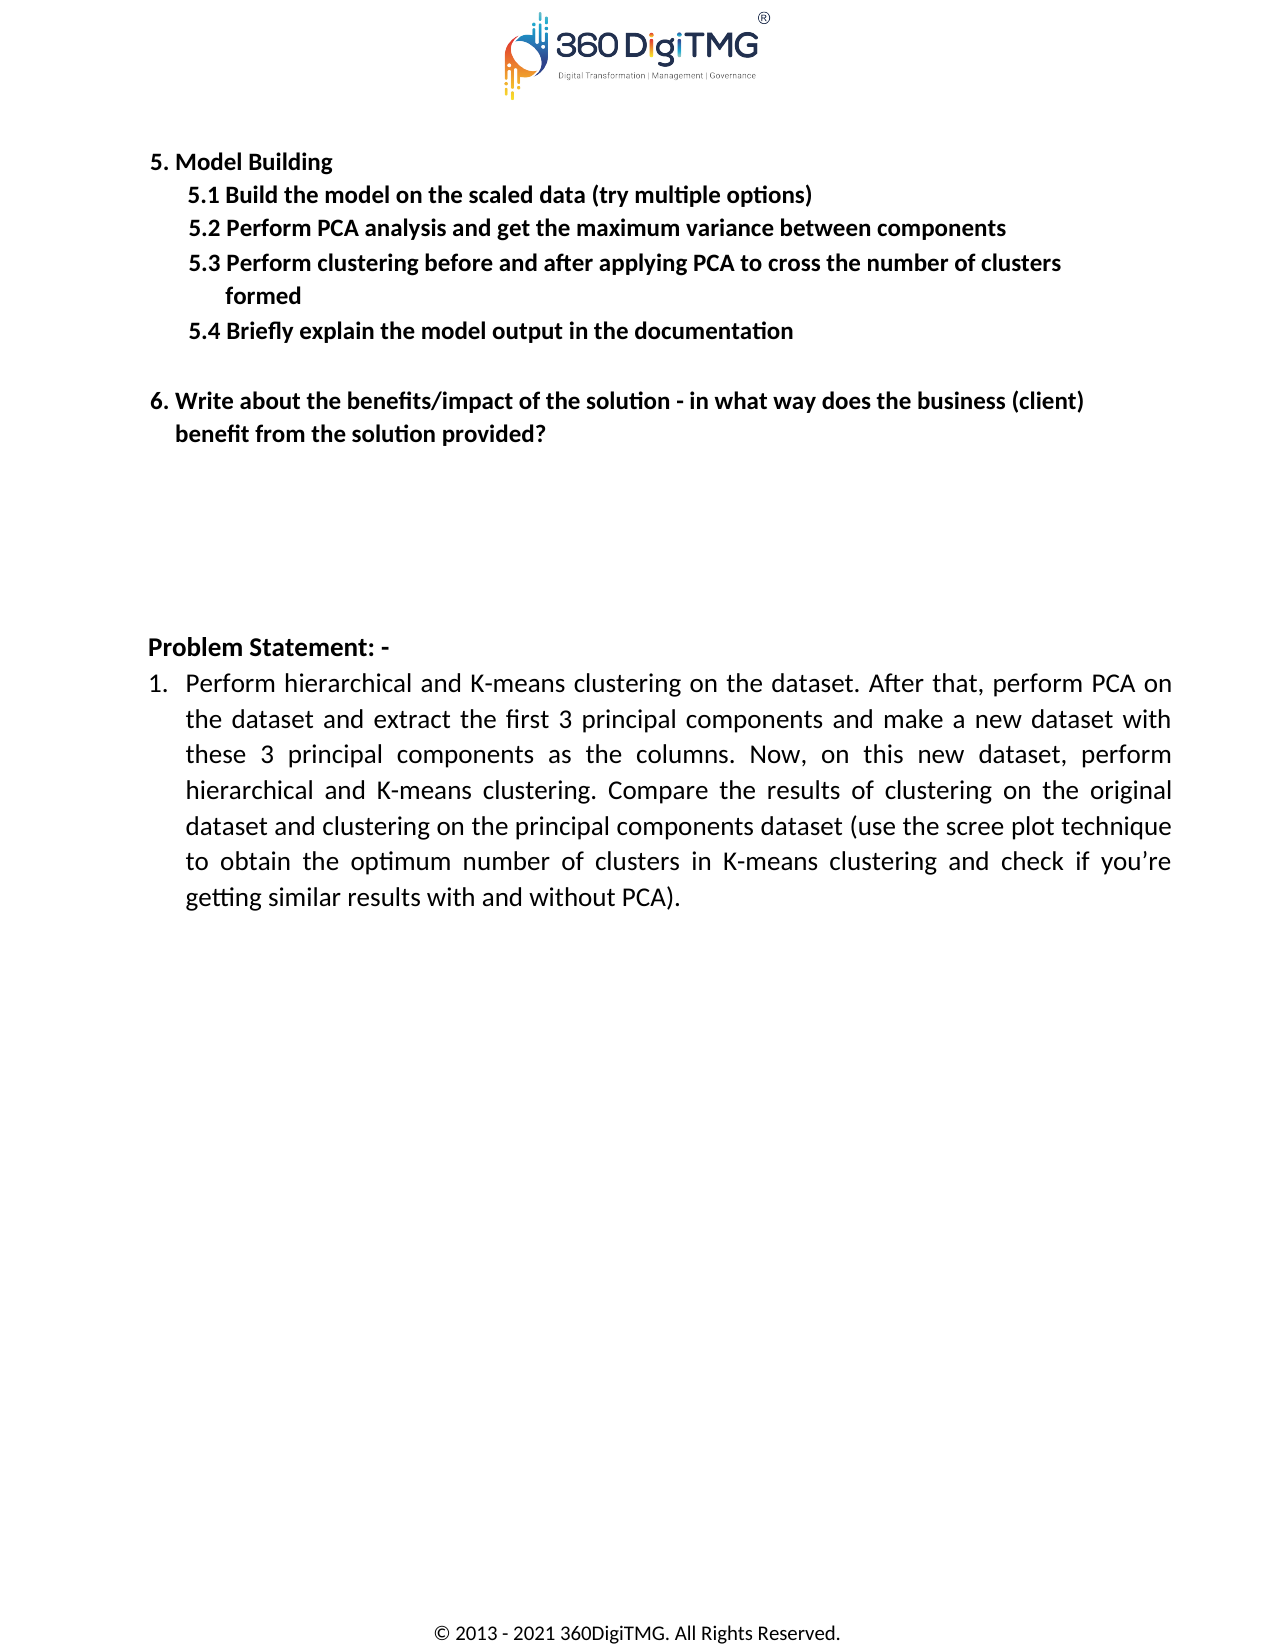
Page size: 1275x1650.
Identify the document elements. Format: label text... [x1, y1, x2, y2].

list Model Building [150, 146, 1239, 176]
text 5.4 Briefly explain the model output in the documentation [137, 315, 1107, 346]
list Write about the benefits/impact of the solution - in what way does the business (client) benefit from the solution provided? [150, 385, 1092, 449]
text 5.3 Perform clustering before and after applying PCA to cross the number of clusters formed [137, 247, 1107, 311]
text 5.2 Perform PCA analysis and get the maximum variance between components [137, 212, 1107, 242]
picture [500, 7, 774, 105]
list Build the model on the scaled data (try multiple options) [187, 179, 1239, 209]
list Perform hierarchical and K-means clustering on the dataset. After that, perform PCA on the dataset and extract the first 3 principal components and make a new dataset with these 3 principal components as the columns. Now, on this new dataset, perform hierarchical and K-means clustering. Compare the results of clustering on the original dataset and clustering on the principal components dataset (use the scree plot technique to obtain the optimum number of clusters in K-means clustering and check if you’re getting similar results with and without PCA). [148, 666, 1174, 913]
text Problem Statement: - [148, 631, 1174, 663]
